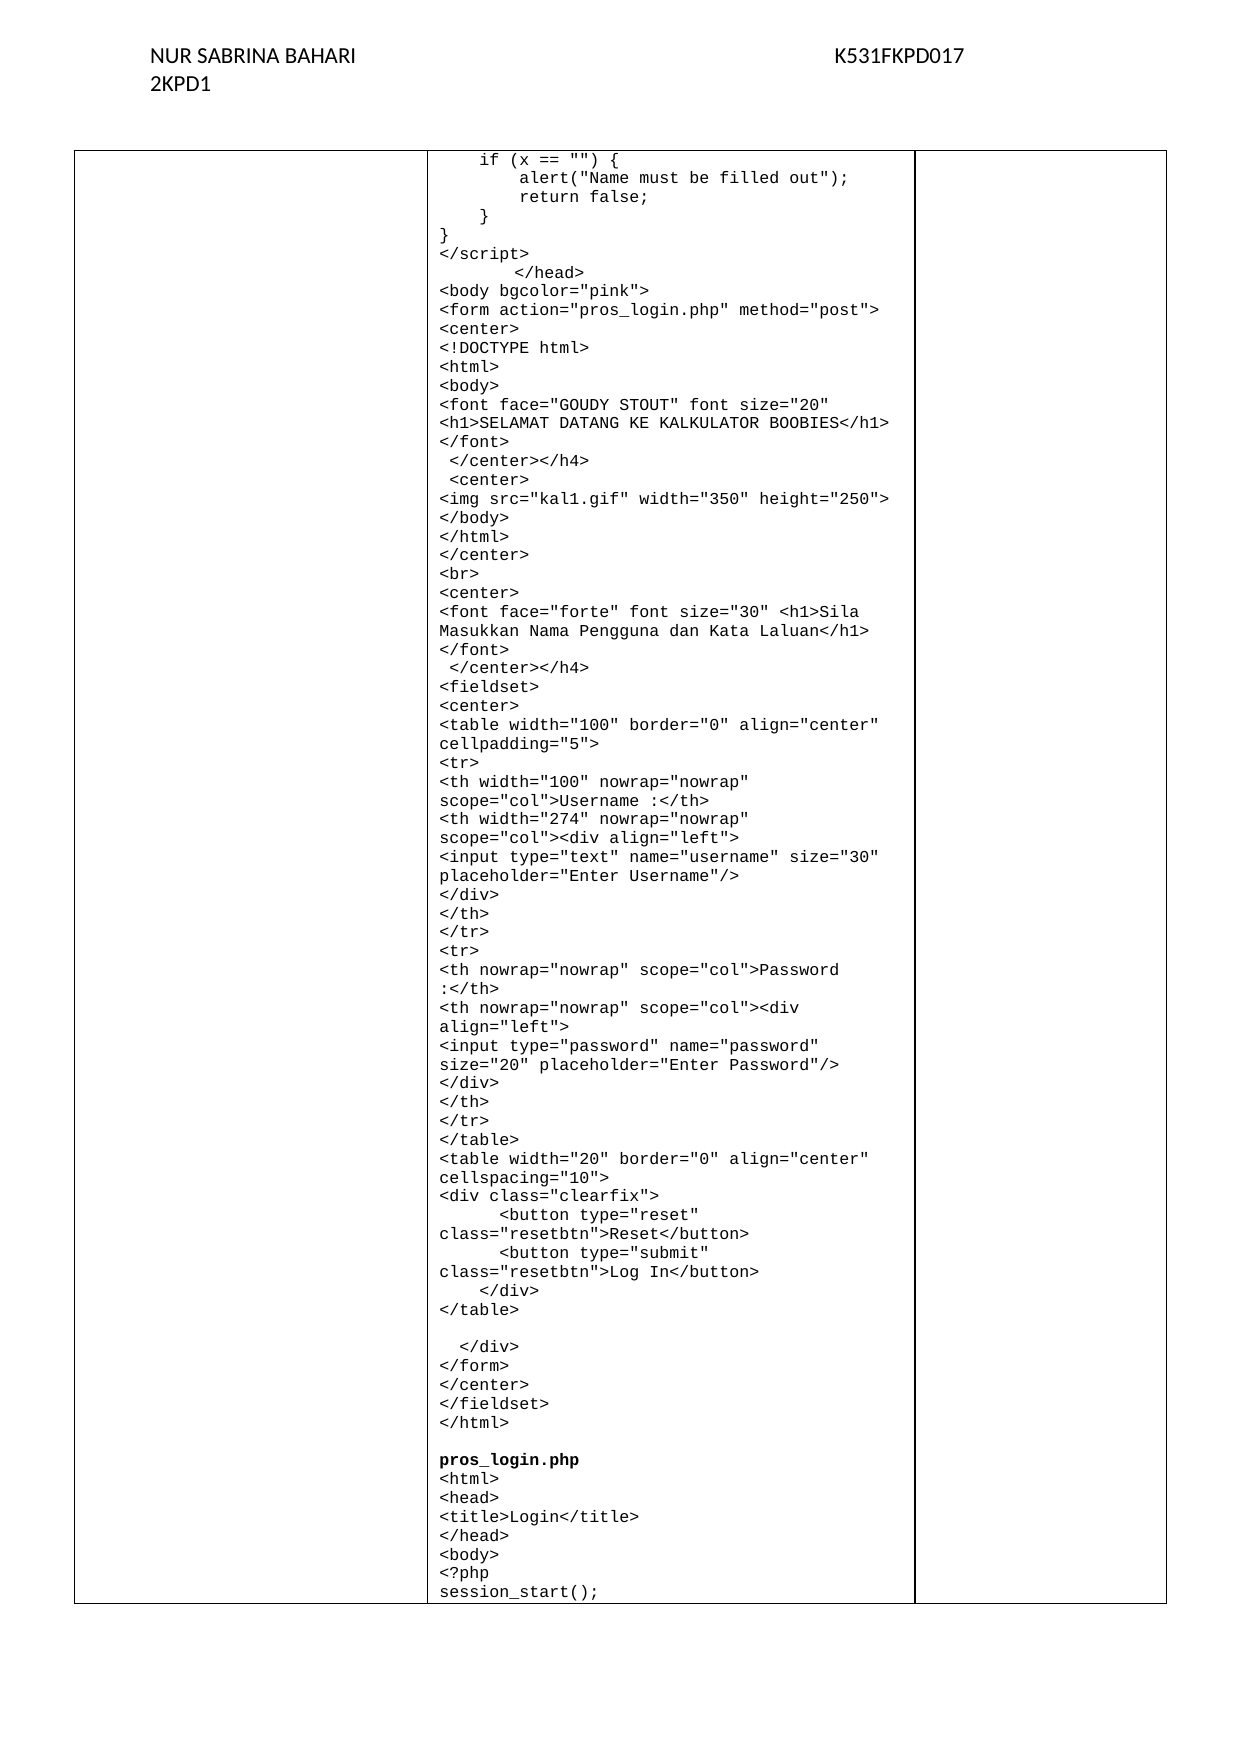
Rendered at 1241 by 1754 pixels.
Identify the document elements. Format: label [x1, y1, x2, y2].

table_cell [75, 151, 427, 1603]
table_cell [916, 151, 1166, 1603]
table_cell [428, 151, 914, 1603]
